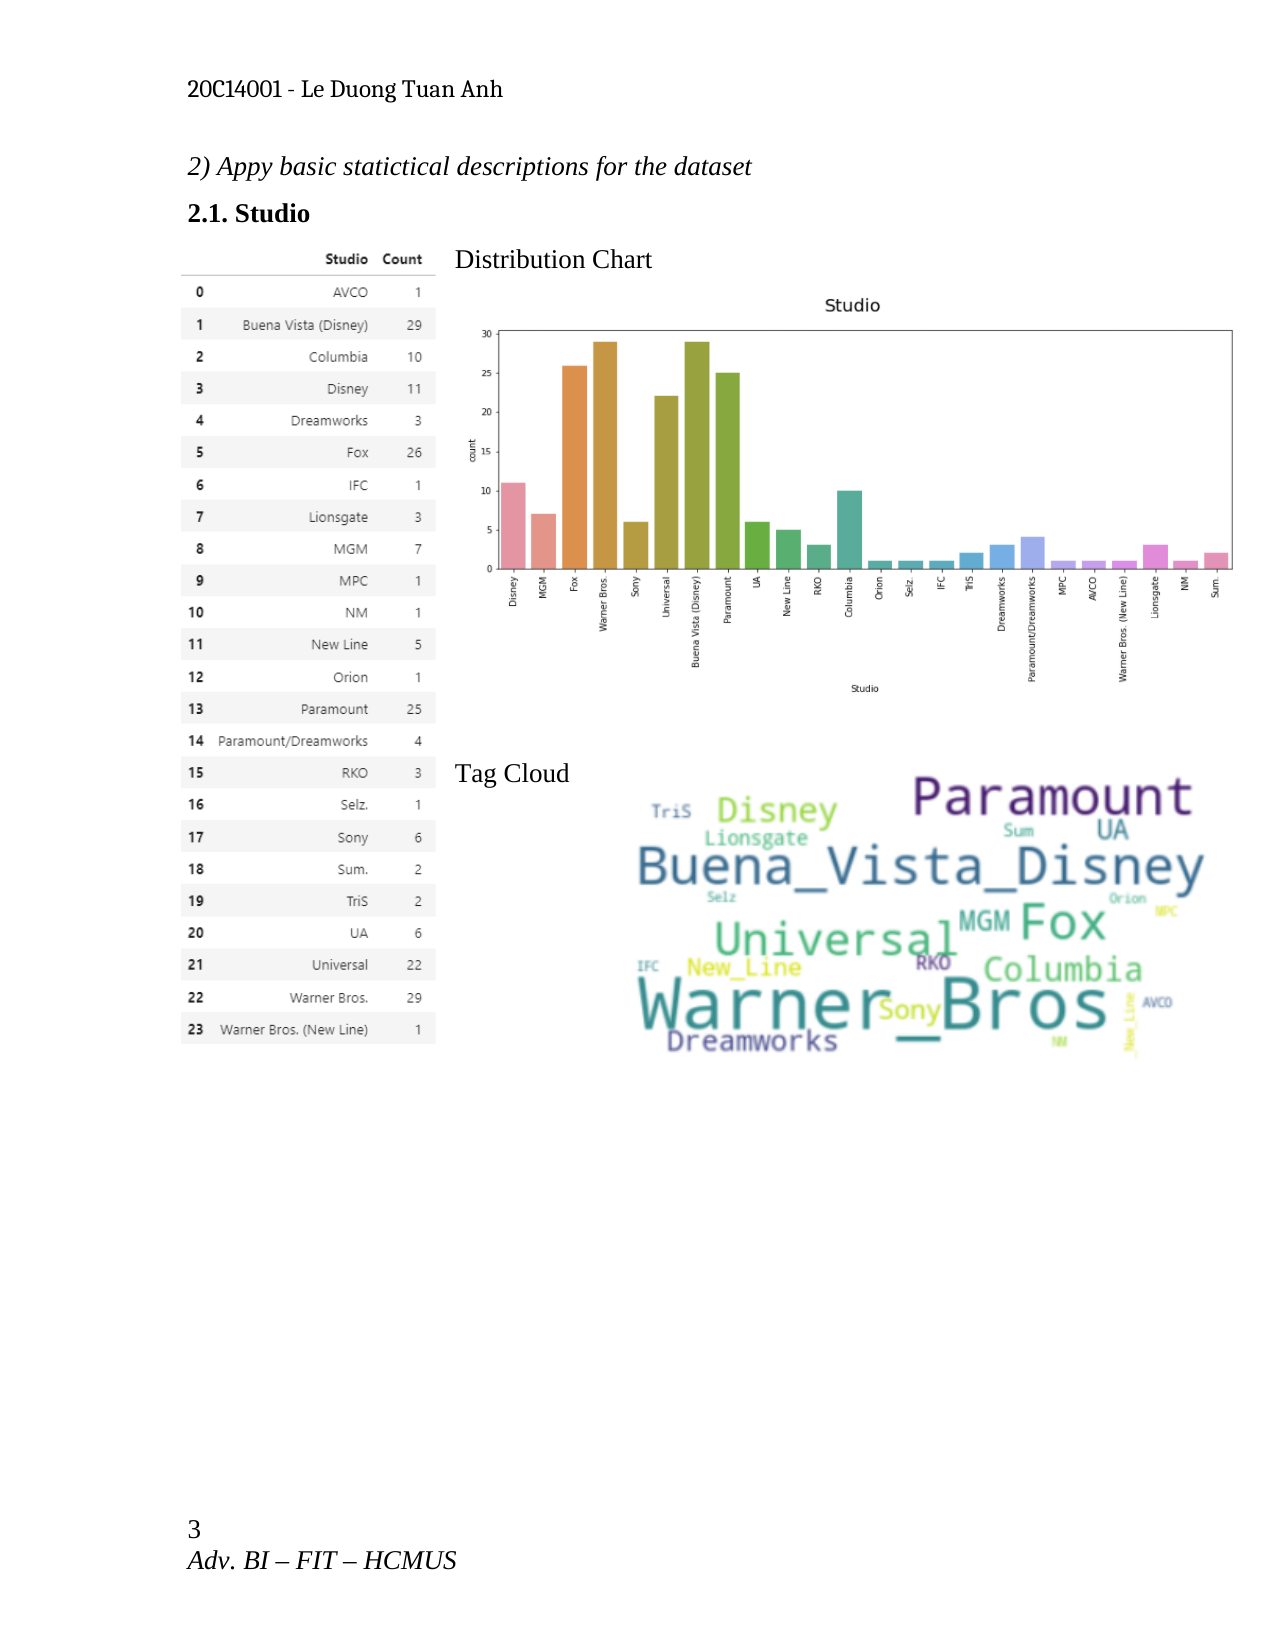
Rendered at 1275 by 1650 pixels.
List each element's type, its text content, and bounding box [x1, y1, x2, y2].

picture [622, 758, 1232, 1092]
picture [180, 244, 436, 1044]
text Distribution Chart [187, 243, 1087, 274]
text Tag Cloud [436, 757, 1087, 788]
picture [454, 290, 1244, 699]
text 2.1. Studio [187, 197, 1087, 228]
text 2) Appy basic statictical descriptions for the dataset [187, 150, 1087, 181]
